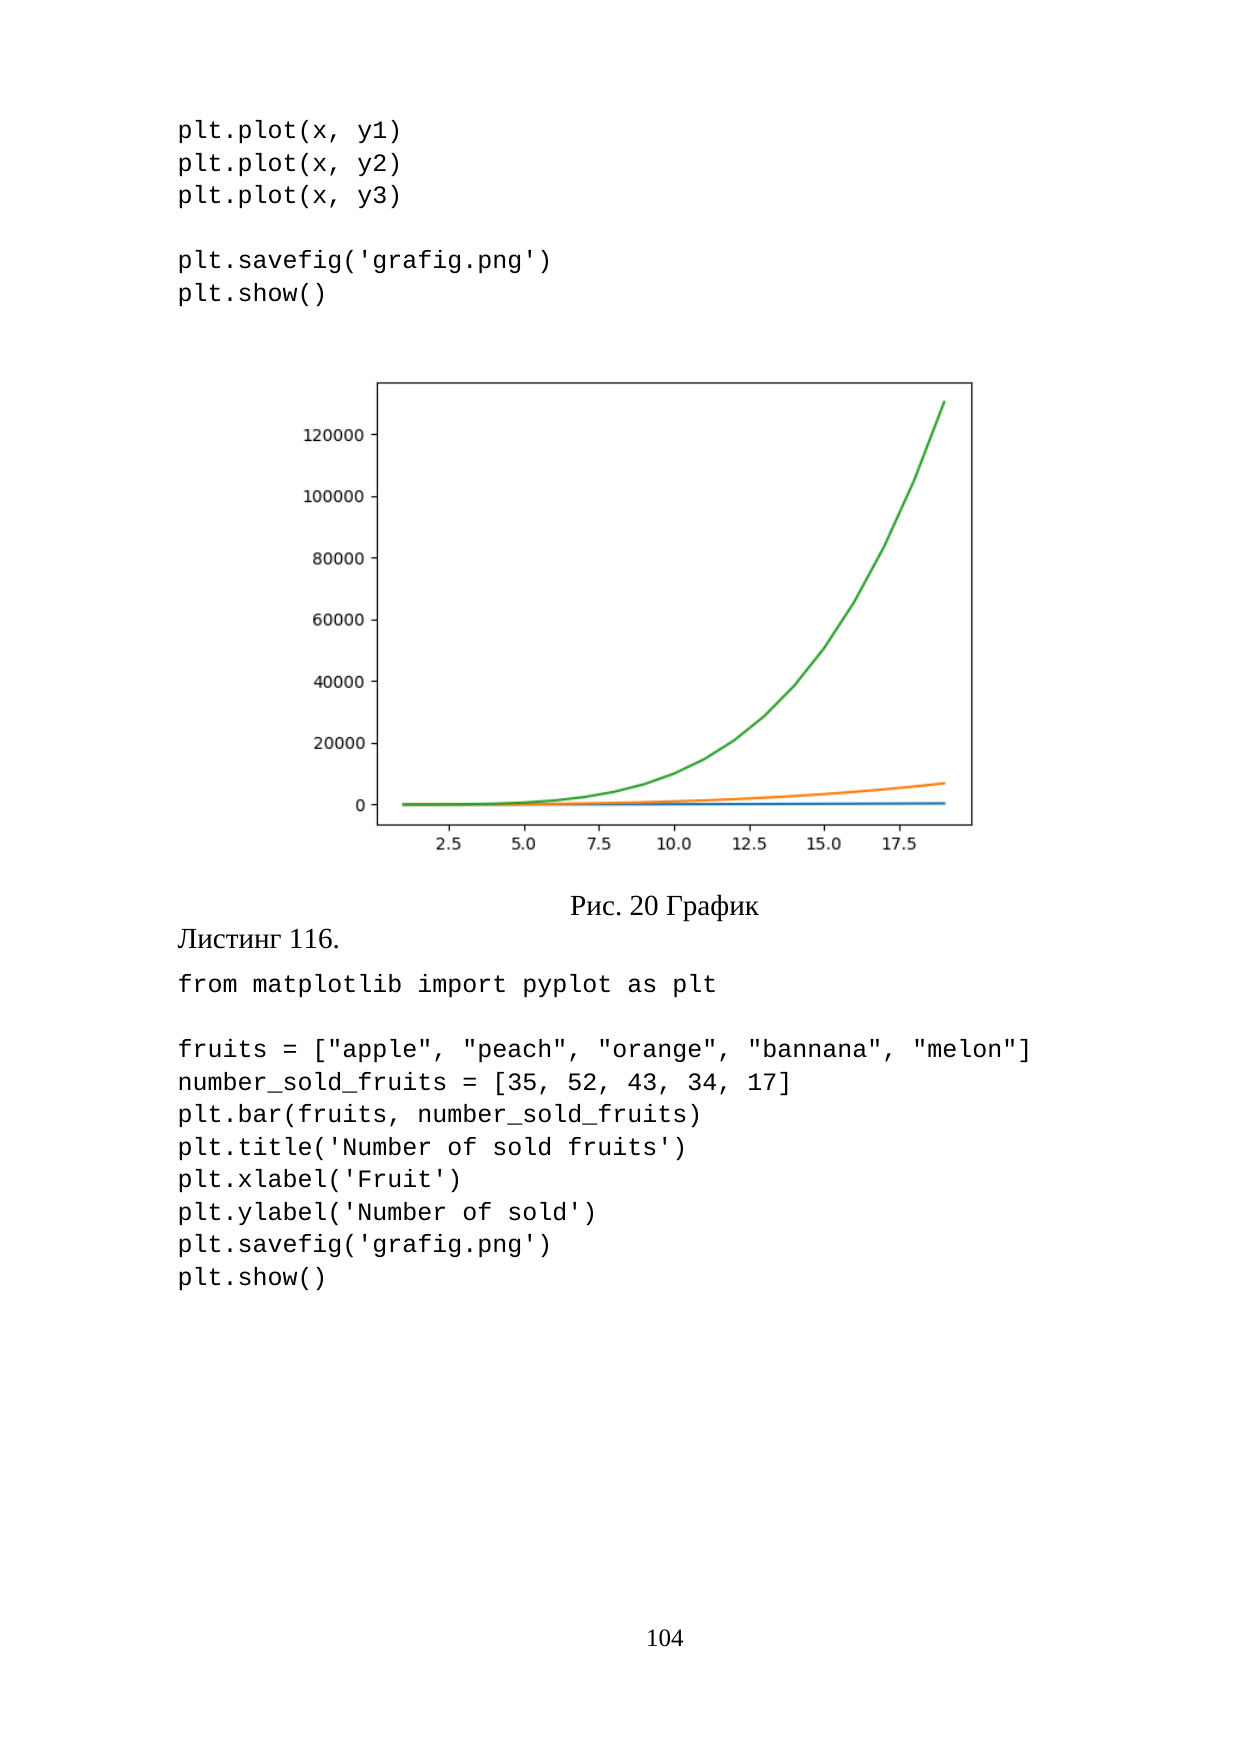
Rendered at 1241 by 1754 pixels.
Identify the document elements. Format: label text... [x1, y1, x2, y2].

text Листинг 116. [177, 921, 1152, 955]
text Рис. 20 График [177, 888, 1152, 921]
picture [281, 313, 1048, 888]
text from matplotlib import pyplot as plt fruits = ["apple", "peach", "orange", "bannana", "melon"] number_sold_fruits = [35, 52, 43, 34, 17] plt.bar(fruits, number_sold_fruits) plt.title('Number of sold fruits') plt.xlabel('Fruit') plt.ylabel('Number of sold') plt.savefig('grafig.png') plt.show() [177, 972, 1152, 1293]
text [177, 118, 1152, 309]
